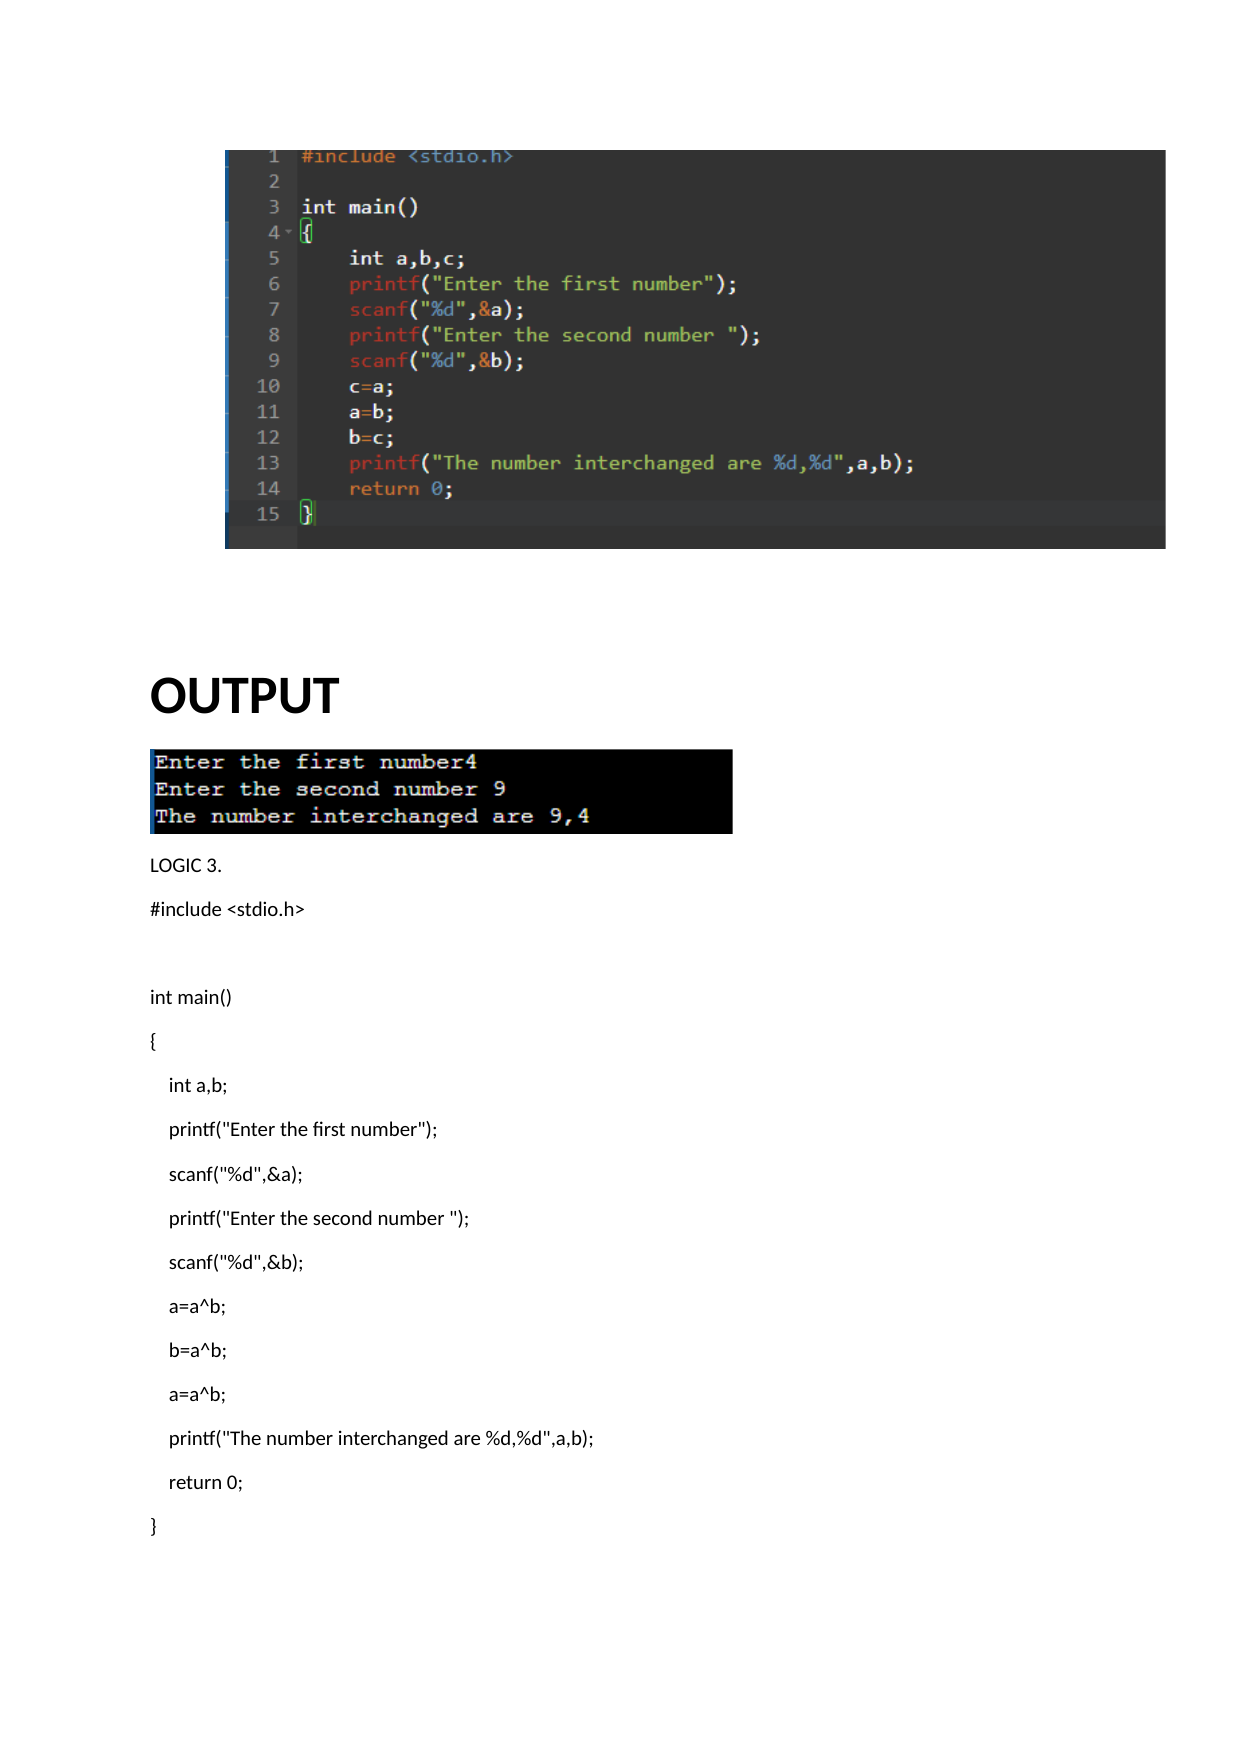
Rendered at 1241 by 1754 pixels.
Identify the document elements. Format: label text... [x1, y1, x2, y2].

text b=a^b; [150, 1337, 1090, 1362]
picture [150, 749, 733, 834]
text LOGIC 3. [150, 852, 1090, 878]
text { [150, 1028, 1090, 1054]
text #include <stdio.h> [150, 896, 1090, 922]
text int a,b; [150, 1073, 1090, 1098]
text printf("Enter the first number"); [150, 1117, 1090, 1142]
text return 0; [150, 1469, 1090, 1494]
text a=a^b; [150, 1381, 1090, 1406]
text scanf("%d",&b); [150, 1249, 1090, 1274]
picture [225, 150, 1166, 549]
text scanf("%d",&a); [150, 1161, 1090, 1186]
text } [150, 1513, 1090, 1539]
text a=a^b; [150, 1293, 1090, 1318]
text printf("The number interchanged are %d,%d",a,b); [150, 1425, 1090, 1451]
text printf("Enter the second number "); [150, 1205, 1090, 1230]
text int main() [150, 984, 1090, 1010]
text OUTPUT [150, 661, 1090, 727]
